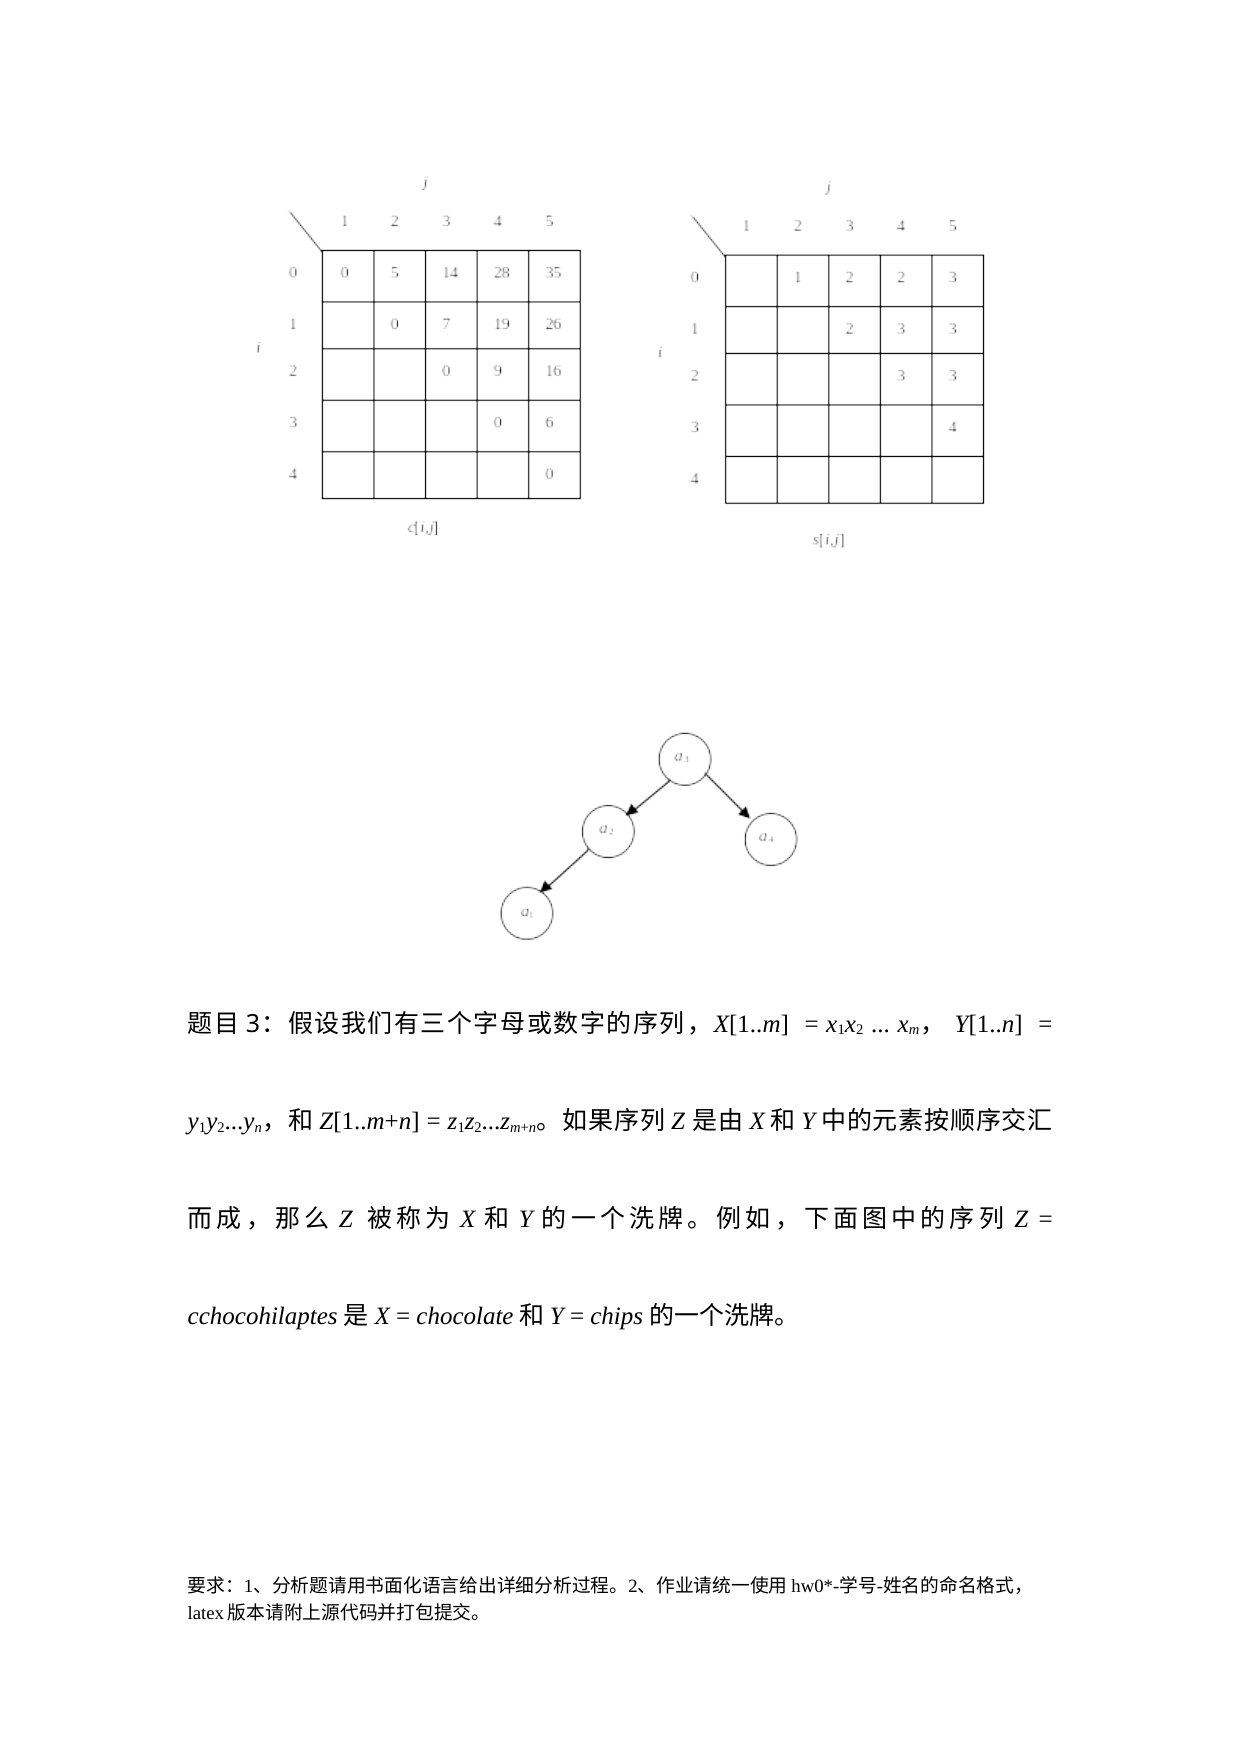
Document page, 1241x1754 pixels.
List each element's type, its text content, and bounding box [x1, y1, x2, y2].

text 题目3：假设我们有三个字母或数字的序列，X[1..m] = x1x2 ... xm， Y[1..n] = y1y2...yn，和Z[1..m+n] = z1z2...zm+n。如果序列Z 是由X和Y中的元素按顺序交汇而成，那么Z 被称为X和Y的一个洗牌。例如，下面图中的序列Z = cchocohilaptes 是 X = chocolate 和Y = chips 的一个洗牌。 [187, 989, 1053, 1346]
